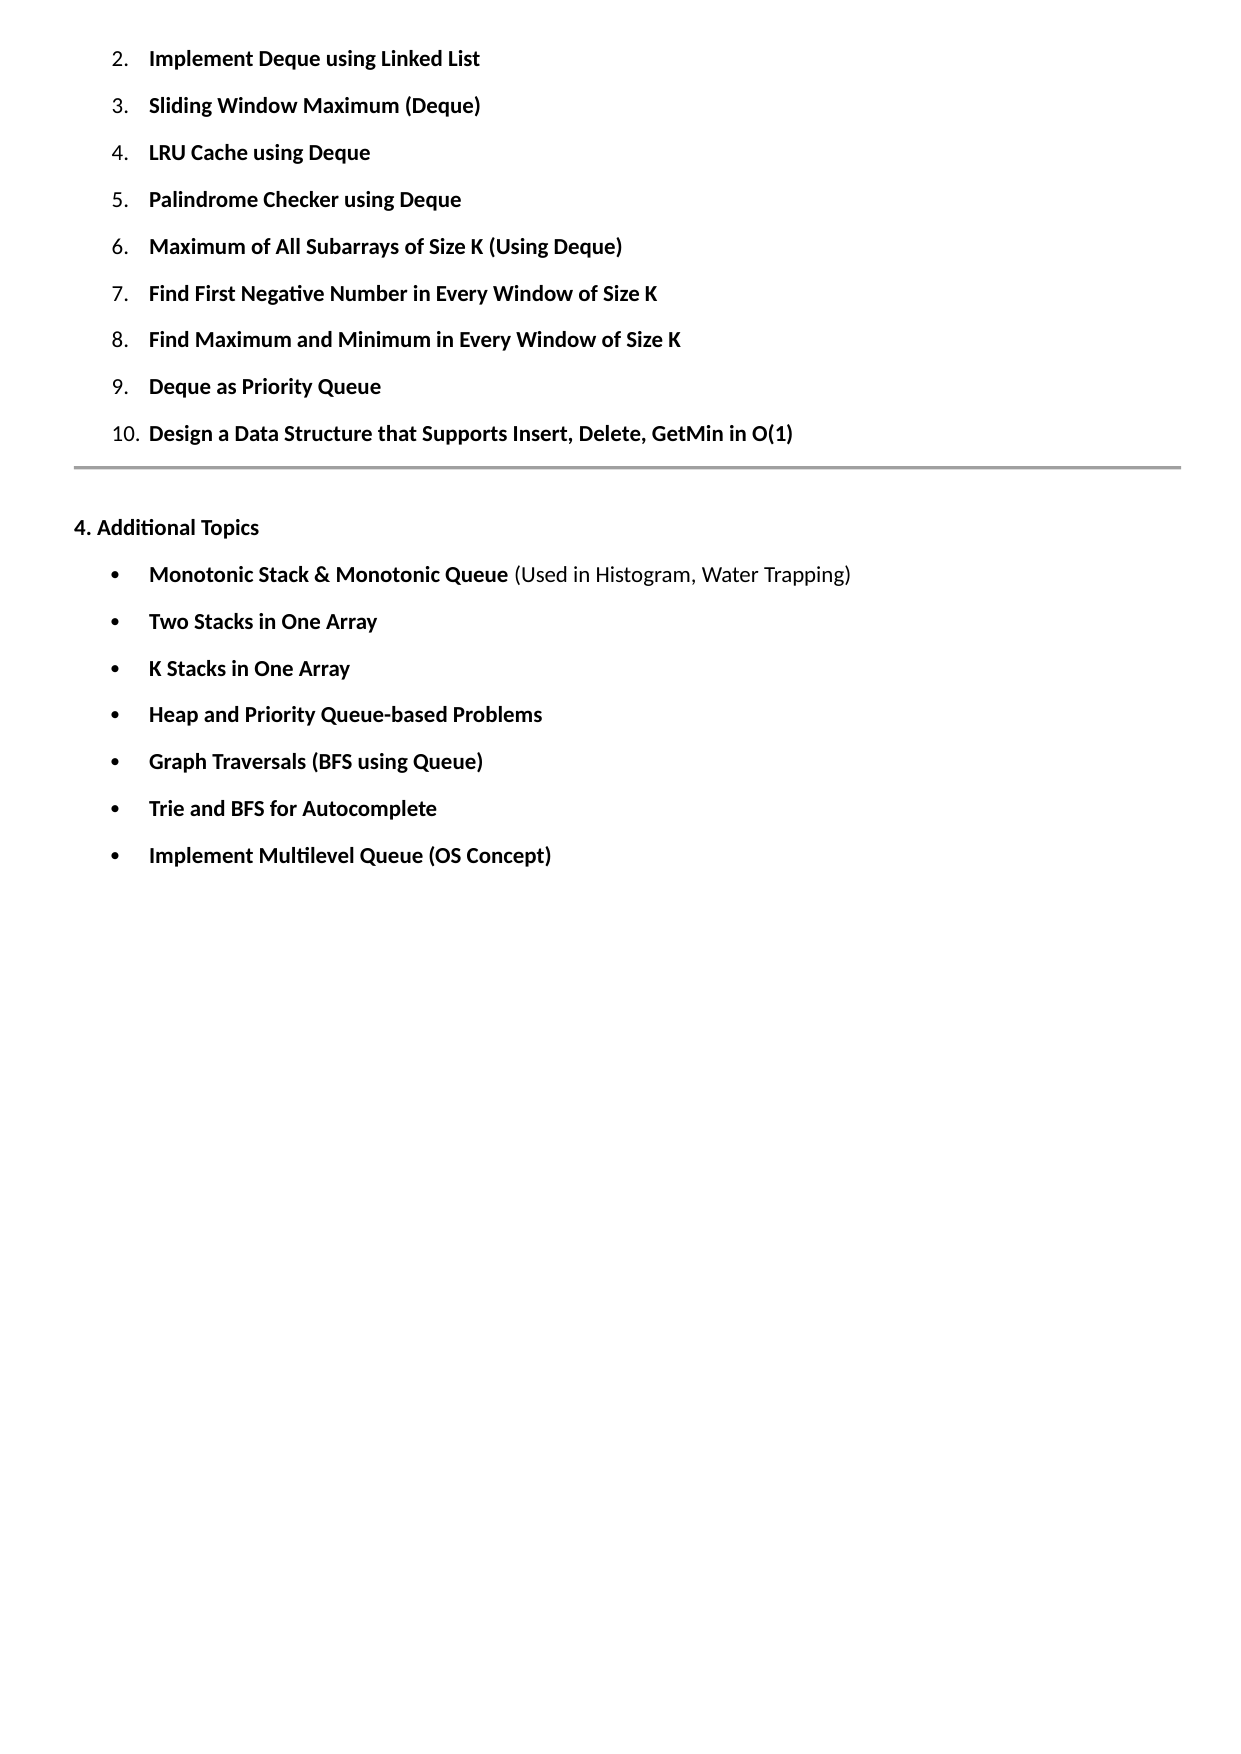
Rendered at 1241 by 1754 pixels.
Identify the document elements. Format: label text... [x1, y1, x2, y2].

list Monotonic Stack & Monotonic Queue (Used in Histogram, Water Trapping) [111, 560, 1181, 588]
text 4. Additional Topics [74, 513, 1181, 541]
list Palindrome Checker using Deque [111, 185, 1181, 213]
list Maximum of All Subarrays of Size K (Using Deque) [111, 232, 1181, 260]
list Find First Negative Number in Every Window of Size K [111, 279, 1181, 307]
list Deque as Priority Queue [111, 372, 1181, 400]
list LRU Cache using Deque [111, 138, 1181, 166]
list Implement Deque using Linked List [111, 44, 1181, 72]
list Design a Data Structure that Supports Insert, Delete, GetMin in O(1) [111, 419, 1181, 447]
list Graph Traversals (BFS using Queue) [111, 747, 1181, 775]
list Heap and Priority Queue-based Problems [111, 701, 1181, 728]
list Implement Multilevel Queue (OS Concept) [111, 841, 1181, 869]
list Sliding Window Maximum (Deque) [111, 91, 1181, 119]
list Find Maximum and Minimum in Every Window of Size K [111, 326, 1181, 353]
list Two Stacks in One Array [111, 607, 1181, 635]
list Trie and BFS for Autocomplete [111, 794, 1181, 822]
list K Stacks in One Array [111, 654, 1181, 682]
